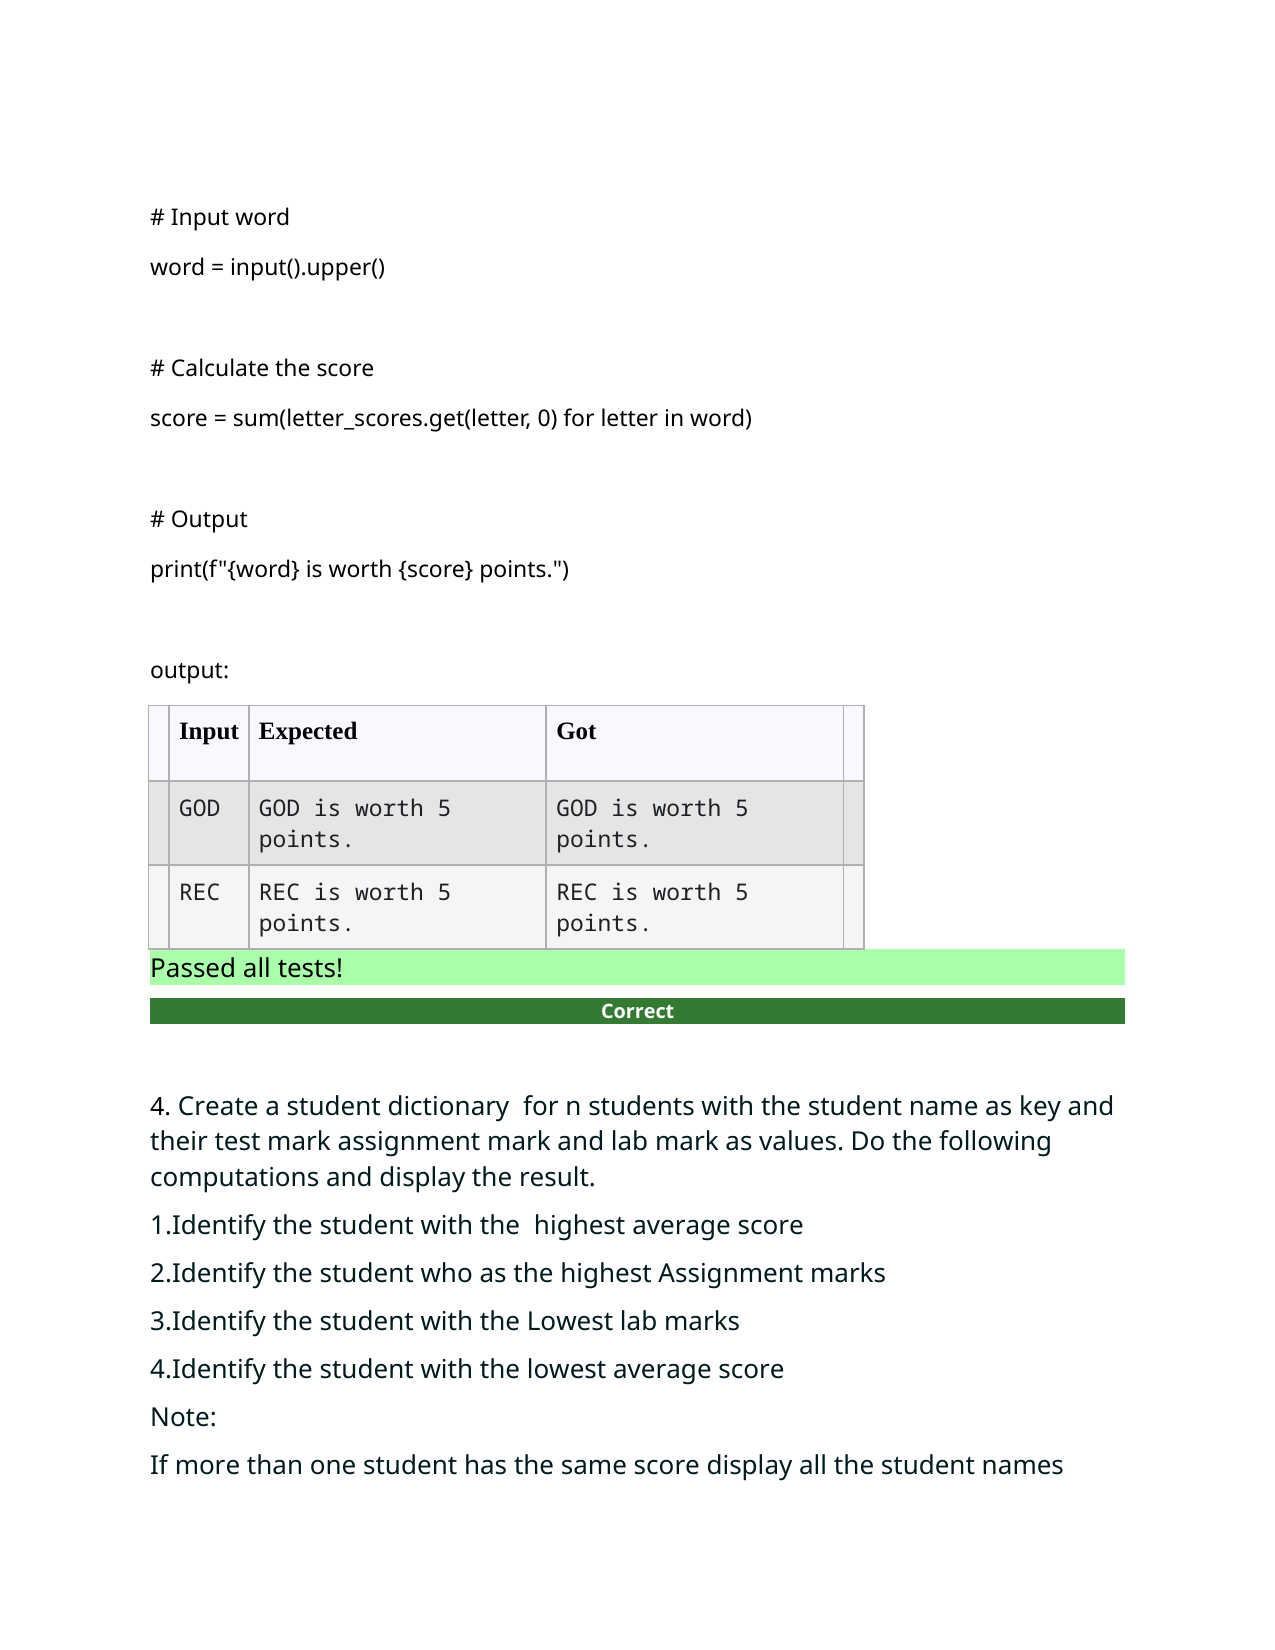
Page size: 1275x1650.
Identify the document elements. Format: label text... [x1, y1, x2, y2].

text word = input().upper() [150, 251, 1125, 282]
table_cell REC is worth 5 points. [547, 866, 843, 948]
table_header Expected [250, 706, 545, 780]
table_cell [844, 866, 863, 948]
text Correct [150, 998, 1125, 1024]
table_header Got [547, 706, 843, 780]
table_cell GOD is worth 5 points. [547, 782, 843, 864]
text 2.Identify the student who as the highest Assignment marks [150, 1254, 1125, 1290]
table_header Input [170, 706, 248, 780]
text print(f"{word} is worth {score} points.") [150, 553, 1125, 584]
table_cell REC [170, 866, 248, 948]
text 1.Identify the student with the highest average score [150, 1207, 1125, 1242]
table_cell GOD [170, 782, 248, 864]
text 3.Identify the student with the Lowest lab marks [150, 1303, 1125, 1338]
table_cell [149, 782, 168, 864]
text output: [150, 654, 1125, 685]
text # Input word [150, 200, 1125, 232]
text # Output [150, 503, 1125, 534]
table_header [844, 706, 863, 780]
table_cell GOD is worth 5 points. [250, 782, 545, 864]
text score = sum(letter_scores.get(letter, 0) for letter in word) [150, 402, 1125, 433]
text Note: [150, 1399, 1125, 1434]
table_cell [844, 782, 863, 864]
text 4. Create a student dictionary for n students with the student name as key and their test mark assignment mark and lab mark as values. Do the following computations and display the result. [150, 1087, 1125, 1194]
text # Calculate the score [150, 352, 1125, 383]
text If more than one student has the same score display all the student names [150, 1447, 1125, 1482]
table_cell REC is worth 5 points. [250, 866, 545, 948]
text Passed all tests! [150, 949, 1125, 985]
table_header [149, 706, 168, 780]
table_cell [149, 866, 168, 948]
text 4.Identify the student with the lowest average score [150, 1351, 1125, 1386]
